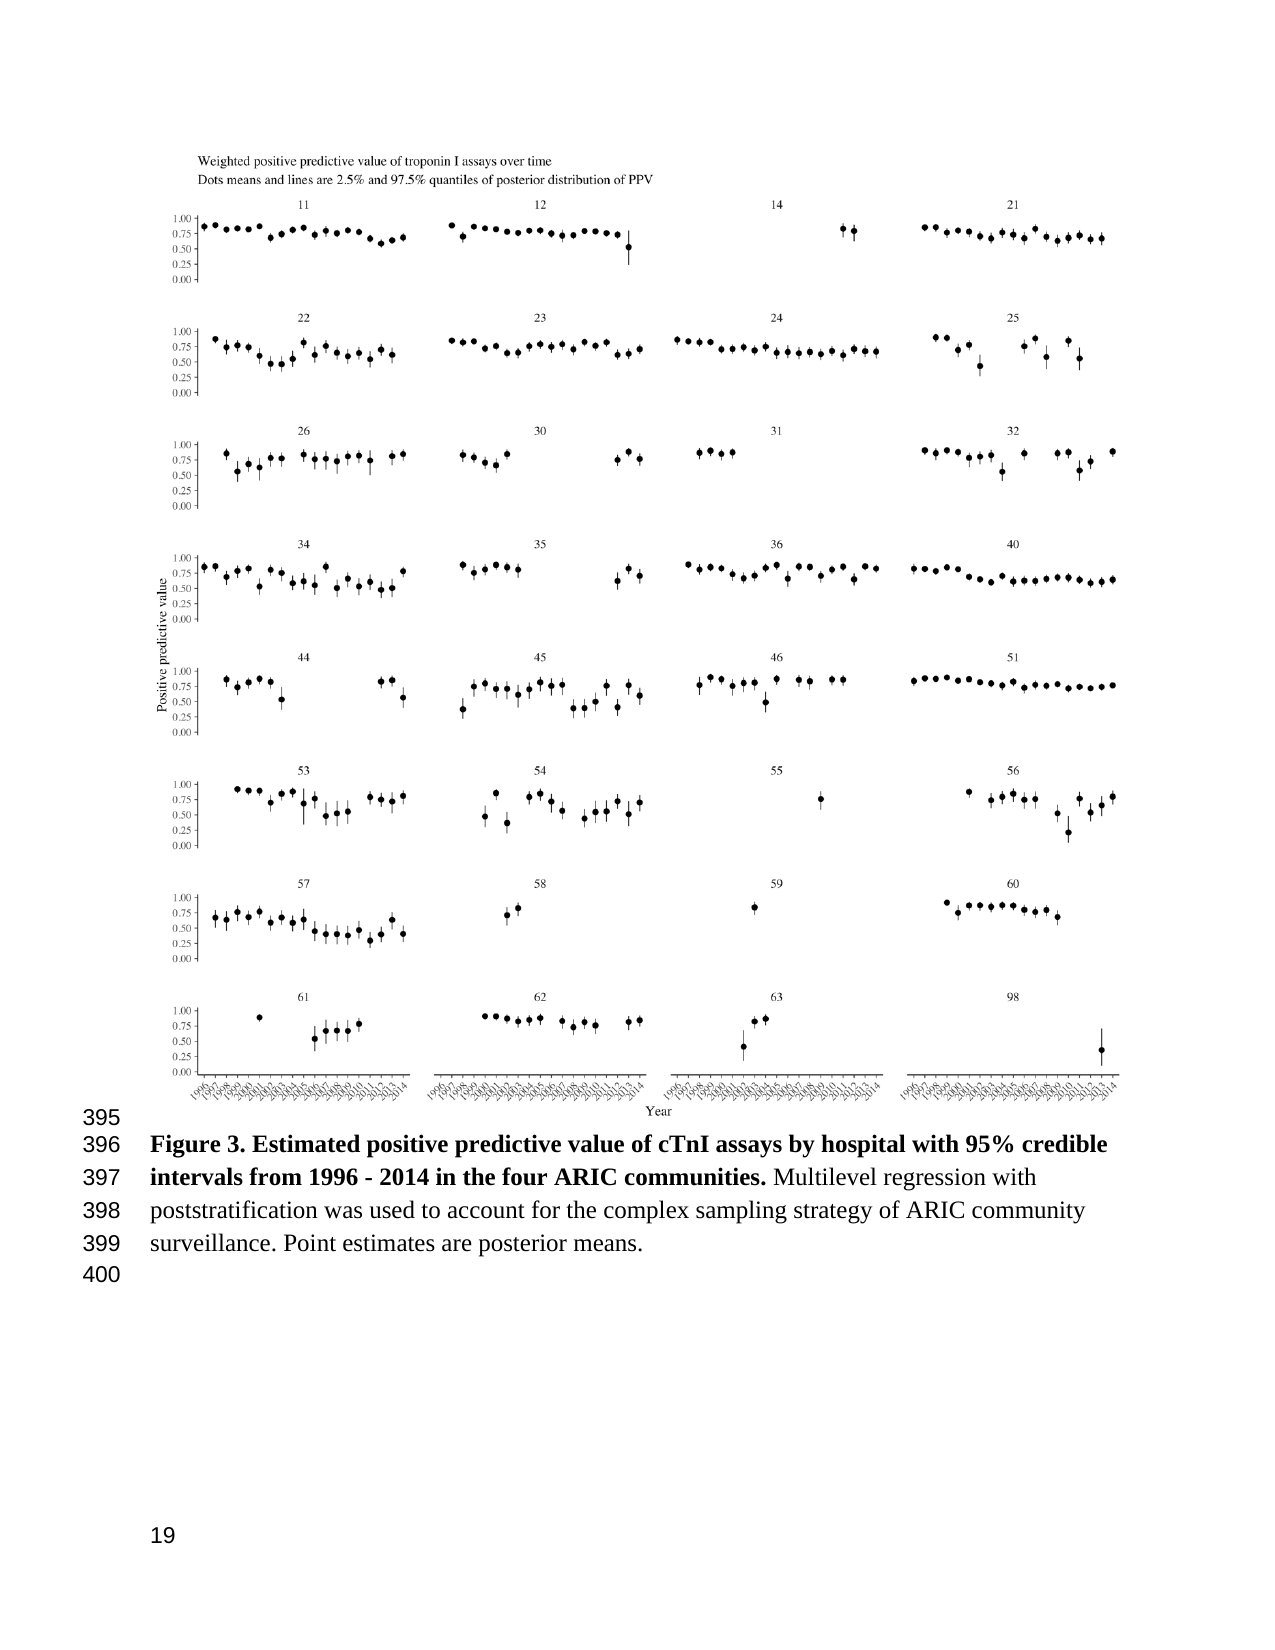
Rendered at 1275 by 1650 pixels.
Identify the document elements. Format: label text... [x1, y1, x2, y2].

text Figure 3. Estimated positive predictive value of cTnI assays by hospital with 95% credible intervals from 1996 - 2014 in the four ARIC communities. Multilevel regression with poststratification was used to account for the complex sampling strategy of ARIC community surveillance. Point estimates are posterior means. [150, 1129, 1125, 1257]
picture [150, 150, 1125, 1125]
